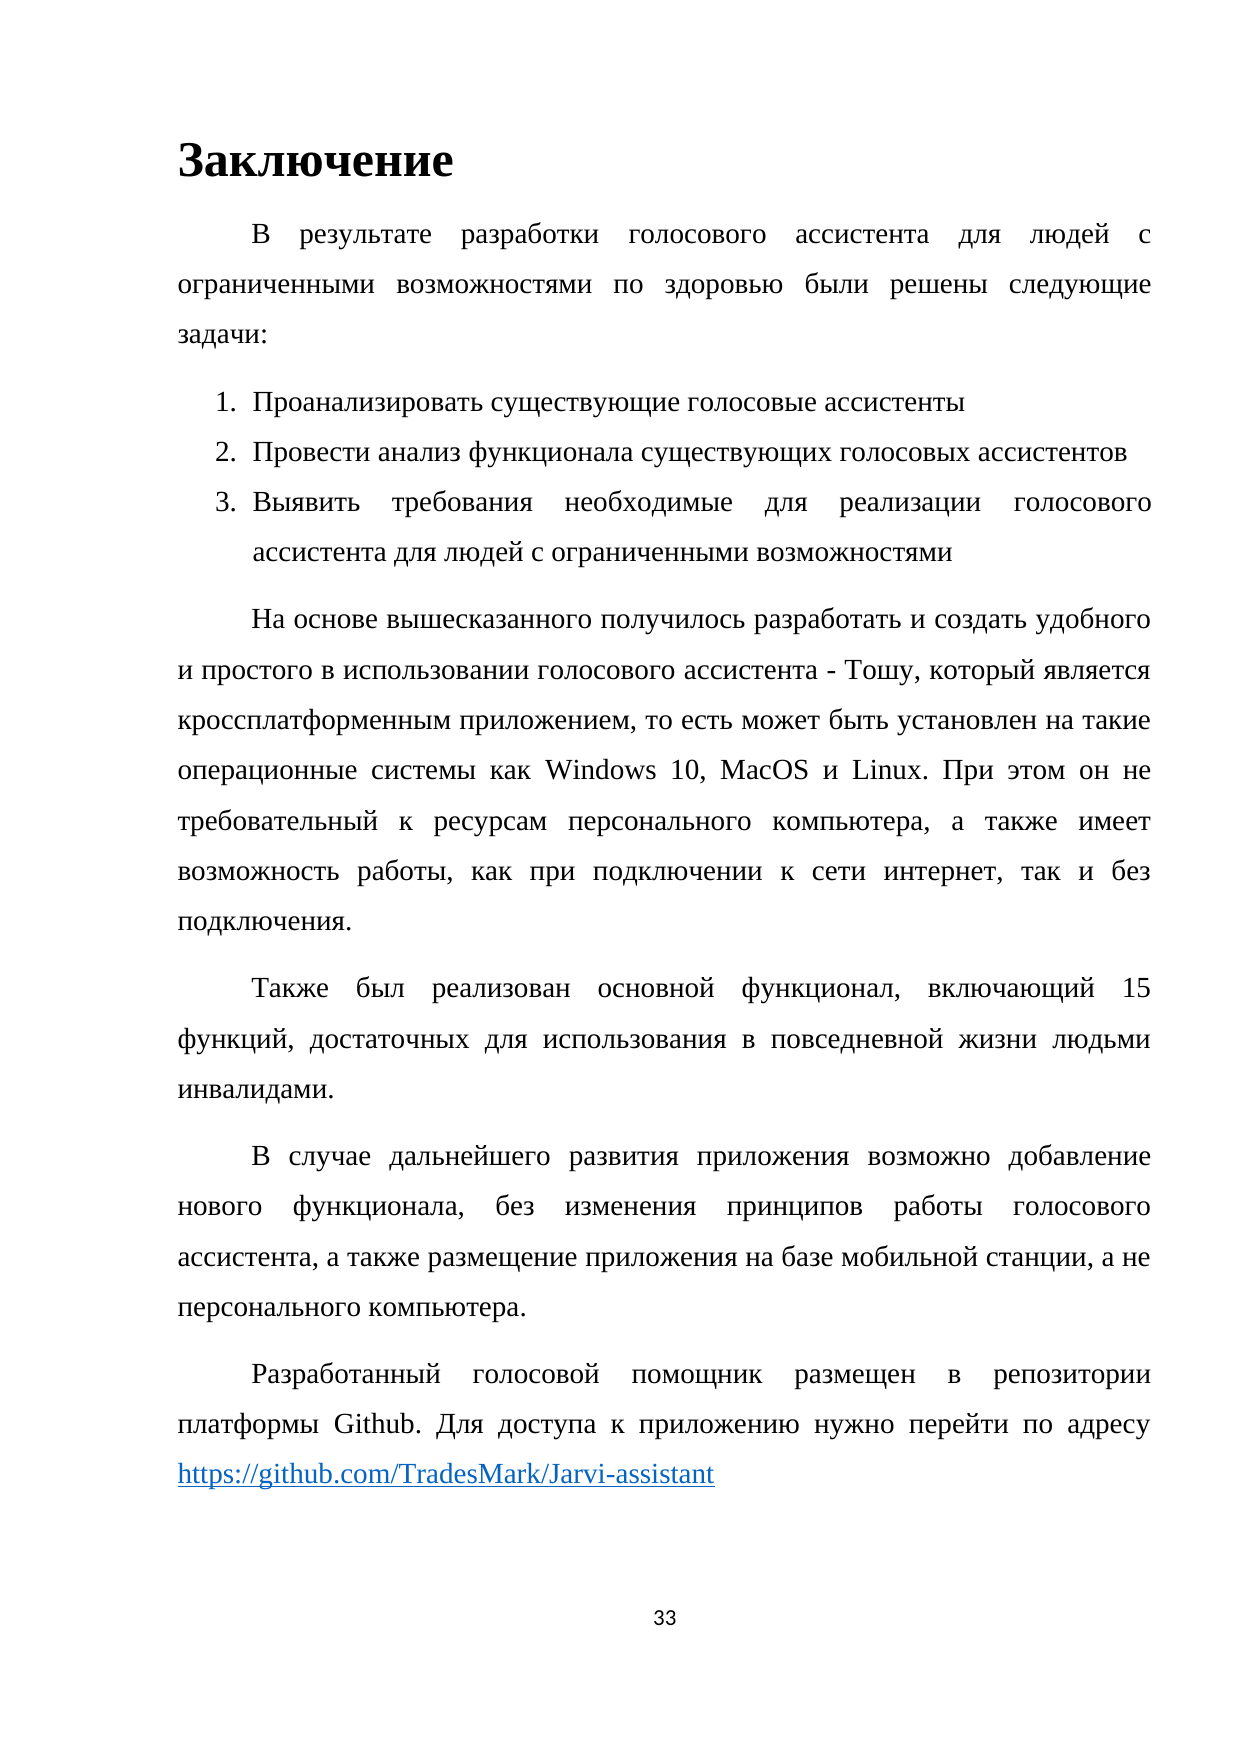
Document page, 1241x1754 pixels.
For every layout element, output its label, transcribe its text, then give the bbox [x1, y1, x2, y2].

text Разработанный голосовой помощник размещен в репозитории платформы Github. Для доступа к приложению нужно перейти по адресу https://github.com/TradesMark/Jarvi-assistant [177, 1356, 1152, 1490]
list Провести анализ функционала существующих голосовых ассистентов [215, 434, 1152, 467]
subtitle Заключение [177, 130, 1152, 187]
text Также был реализован основной функционал, включающий 15 функций, достаточных для использования в повседневной жизни людьми инвалидами. [177, 970, 1152, 1104]
list Проанализировать существующие голосовые ассистенты [215, 384, 1152, 417]
text В результате разработки голосового ассистента для людей с ограниченными возможностями по здоровью были решены следующие задачи: [177, 216, 1152, 350]
list Выявить требования необходимые для реализации голосового ассистента для людей с ограниченными возможностями [215, 484, 1152, 568]
text В случае дальнейшего развития приложения возможно добавление нового функционала, без изменения принципов работы голосового ассистента, а также размещение приложения на базе мобильной станции, а не персонального компьютера. [177, 1138, 1152, 1322]
text На основе вышесказанного получилось разработать и создать удобного и простого в использовании голосового ассистента - Тошу, который является кроссплатформенным приложением, то есть может быть установлен на такие операционные системы как Windows 10, MacOS и Linux. При этом он не требовательный к ресурсам персонального компьютера, а также имеет возможность работы, как при подключении к сети интернет, так и без подключения. [177, 602, 1152, 937]
